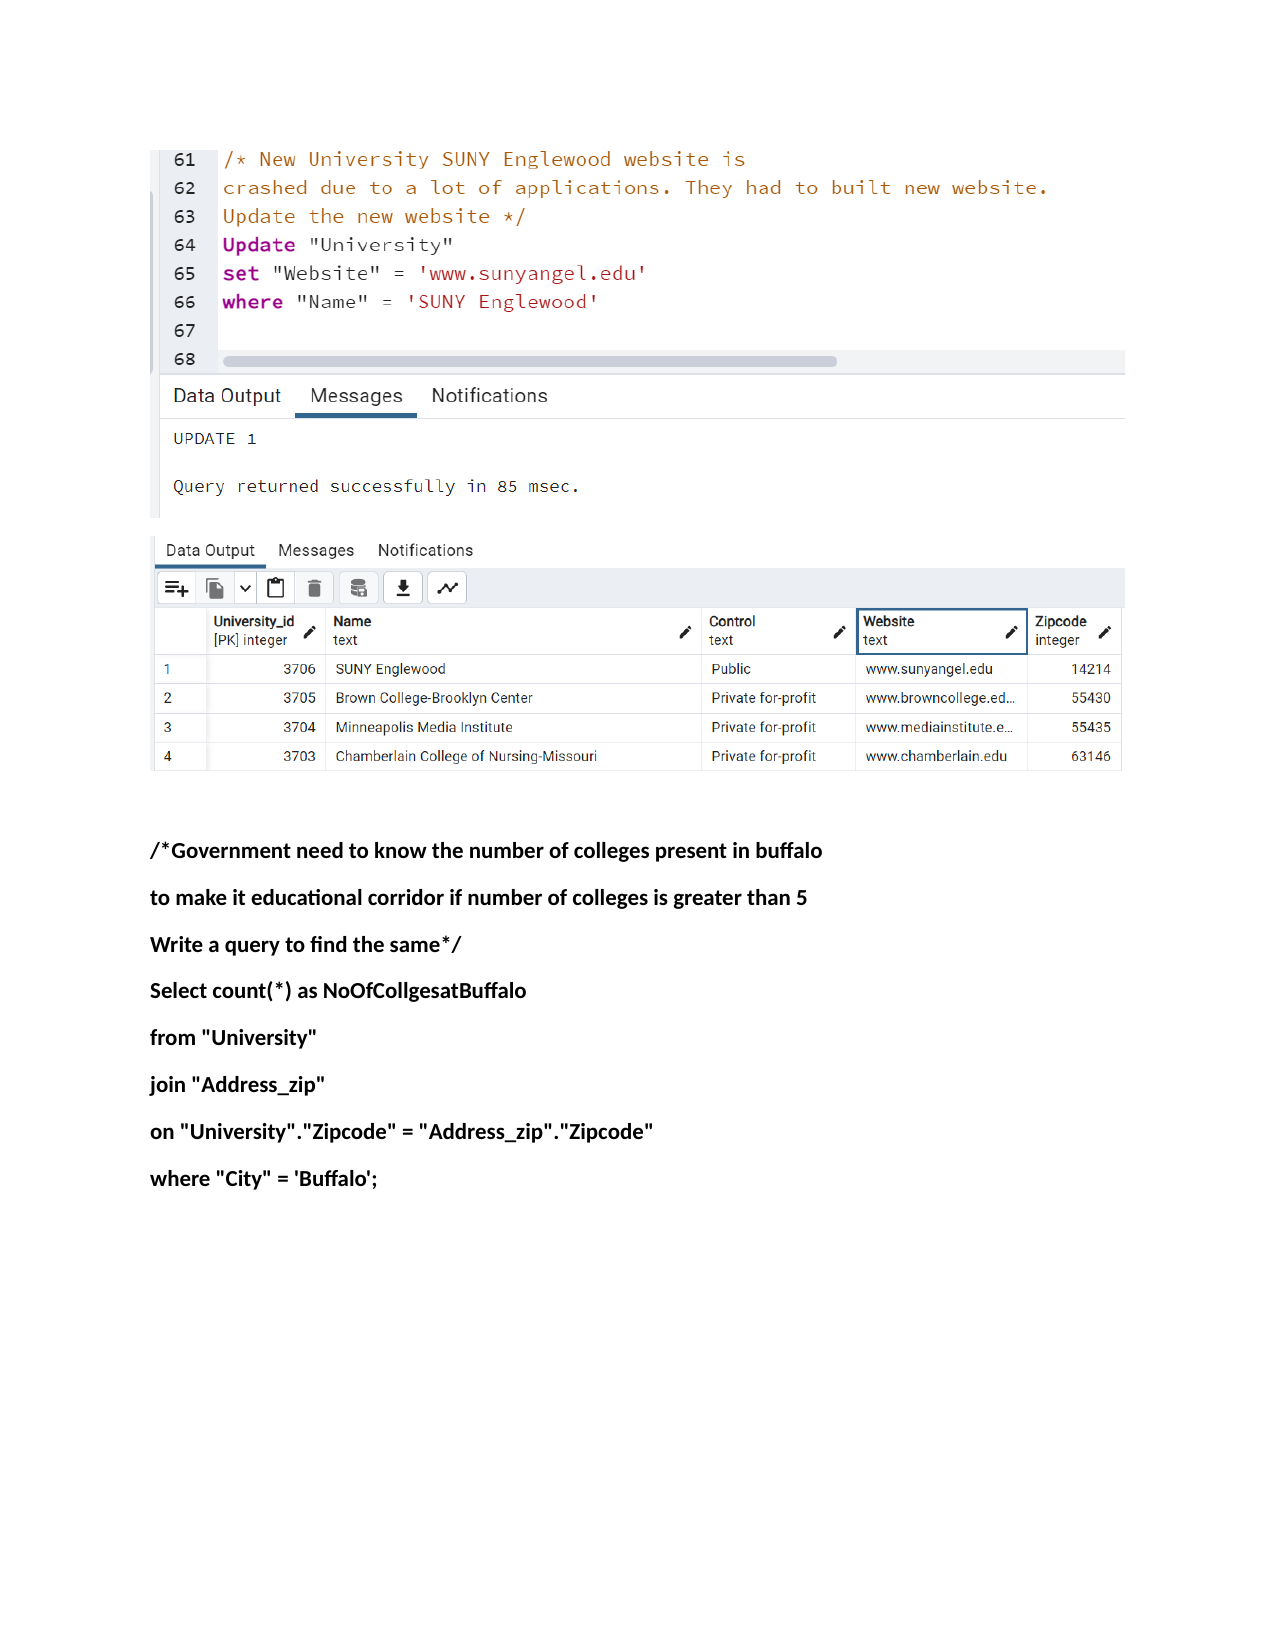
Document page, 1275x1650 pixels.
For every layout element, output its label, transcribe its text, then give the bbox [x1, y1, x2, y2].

text where "City" = 'Buffalo'; [150, 1164, 1125, 1192]
text Write a query to find the same*/ [150, 930, 1125, 958]
text join "Address_zip" [150, 1070, 1125, 1098]
text on "University"."Zipcode" = "Address_zip"."Zipcode" [150, 1117, 1125, 1145]
text /*Government need to know the number of colleges present in buffalo [150, 836, 1125, 864]
text to make it educational corridor if number of colleges is greater than 5 [150, 883, 1125, 911]
text from "University" [150, 1023, 1125, 1051]
text Select count(*) as NoOfCollgesatBuffalo [150, 977, 1125, 1004]
picture [150, 150, 1125, 518]
picture [150, 536, 1125, 771]
